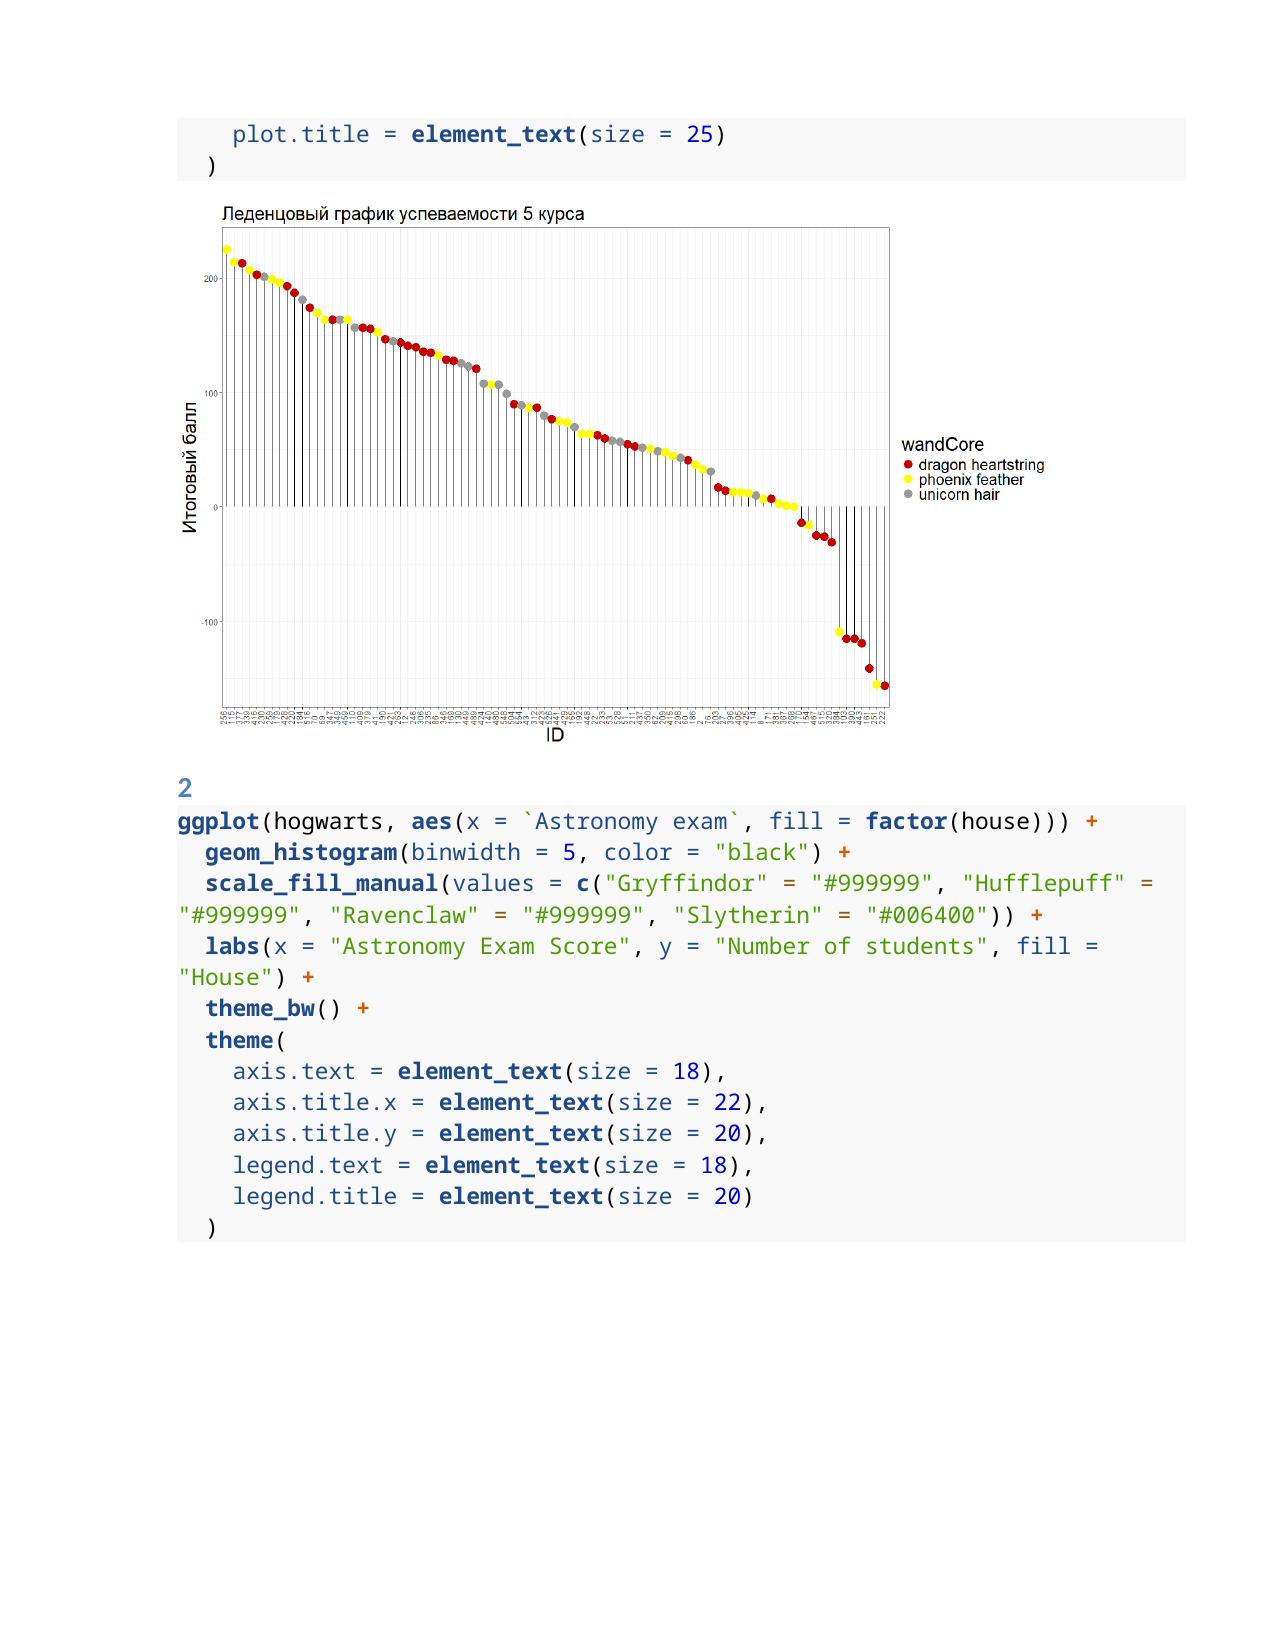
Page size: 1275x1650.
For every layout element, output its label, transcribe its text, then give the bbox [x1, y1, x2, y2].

picture [177, 201, 1053, 749]
text ggplot(hogwarts, aes(x = `Astronomy exam`, fill = factor(house))) + geom_histogram(binwidth = 5, color = "black") + scale_fill_manual(values = c("Gryffindor" = "#999999", "Hufflepuff" = "#999999", "Ravenclaw" = "#999999", "Slytherin" = "#006400")) + labs(x = "Astronomy Exam Score", y = "Number of students", fill = "House") + theme_bw() + theme( axis.text = element_text(size = 18), axis.title.x = element_text(size = 22), axis.title.y = element_text(size = 20), legend.text = element_text(size = 18), legend.title = element_text(size = 20) ) [177, 805, 1186, 1242]
subtitle 2 [177, 769, 1186, 805]
